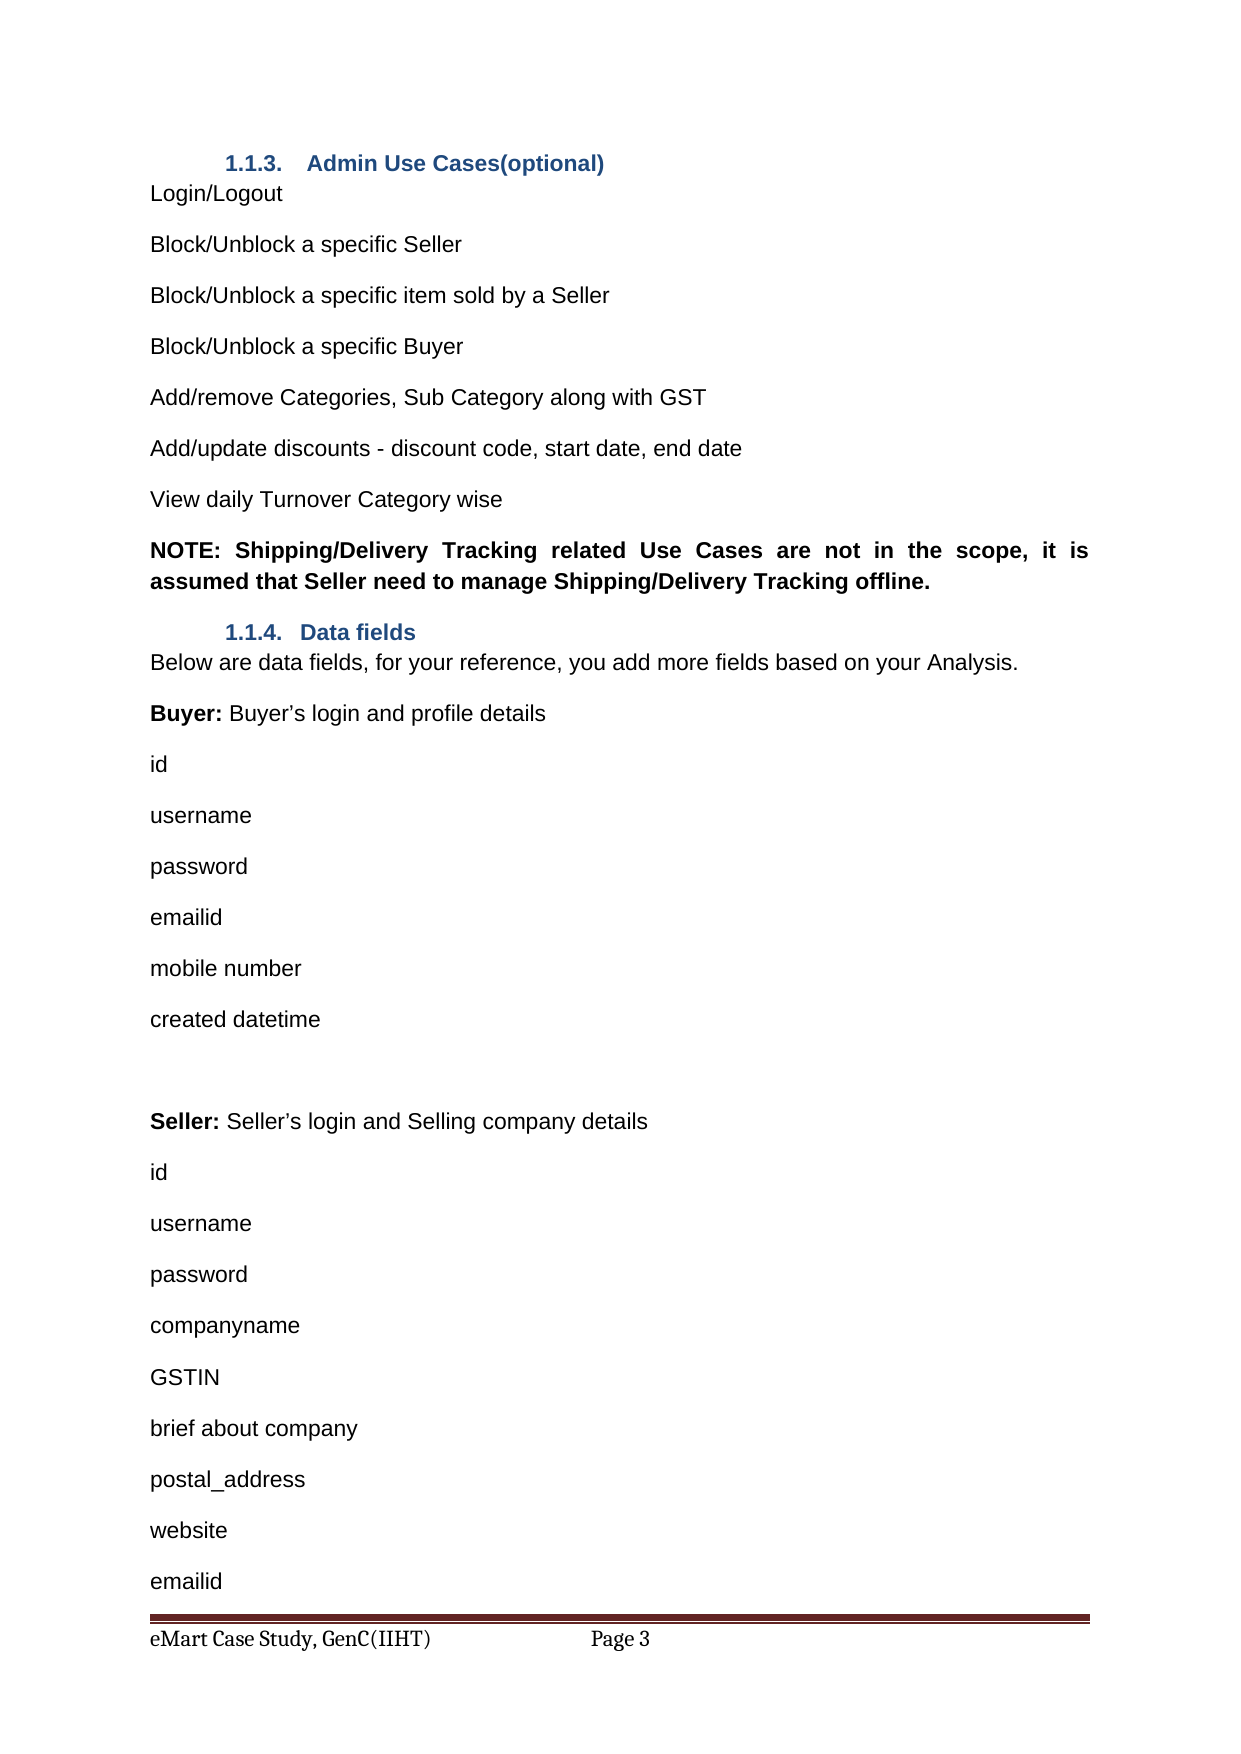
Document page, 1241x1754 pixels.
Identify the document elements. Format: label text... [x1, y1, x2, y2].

text View daily Turnover Category wise [150, 486, 1090, 513]
text Buyer: Buyer’s login and profile details [150, 700, 1090, 726]
text GSTIN [150, 1363, 1090, 1390]
text NOTE: Shipping/Delivery Tracking related Use Cases are not in the scope, it is assumed that Seller need to manage Shipping/Delivery Tracking offline. [150, 537, 1090, 594]
text emailid [150, 904, 1090, 931]
text Add/update discounts - discount code, start date, end date [150, 435, 1090, 462]
text username [150, 1210, 1090, 1237]
text password [150, 1261, 1090, 1288]
text postal_address [150, 1466, 1090, 1492]
subtitle Admin Use Cases(optional) [225, 150, 1090, 176]
text Login/Logout [150, 180, 1090, 207]
text website [150, 1517, 1090, 1543]
text Block/Unblock a specific Buyer [150, 333, 1090, 360]
text username [150, 802, 1090, 828]
text mobile number [150, 955, 1090, 982]
text password [150, 853, 1090, 879]
text Block/Unblock a specific item sold by a Seller [150, 282, 1090, 309]
text Seller: Seller’s login and Selling company details [150, 1108, 1090, 1135]
text brief about company [150, 1414, 1090, 1441]
text Below are data fields, for your reference, you add more fields based on your Analysis. [150, 649, 1090, 675]
text companyname [150, 1312, 1090, 1339]
text Block/Unblock a specific Seller [150, 231, 1090, 258]
subtitle Data fields [225, 619, 1090, 645]
text Add/remove Categories, Sub Category along with GST [150, 384, 1090, 411]
text created datetime [150, 1006, 1090, 1033]
text id [150, 751, 1090, 777]
text id [150, 1159, 1090, 1186]
text emailid [150, 1568, 1090, 1594]
